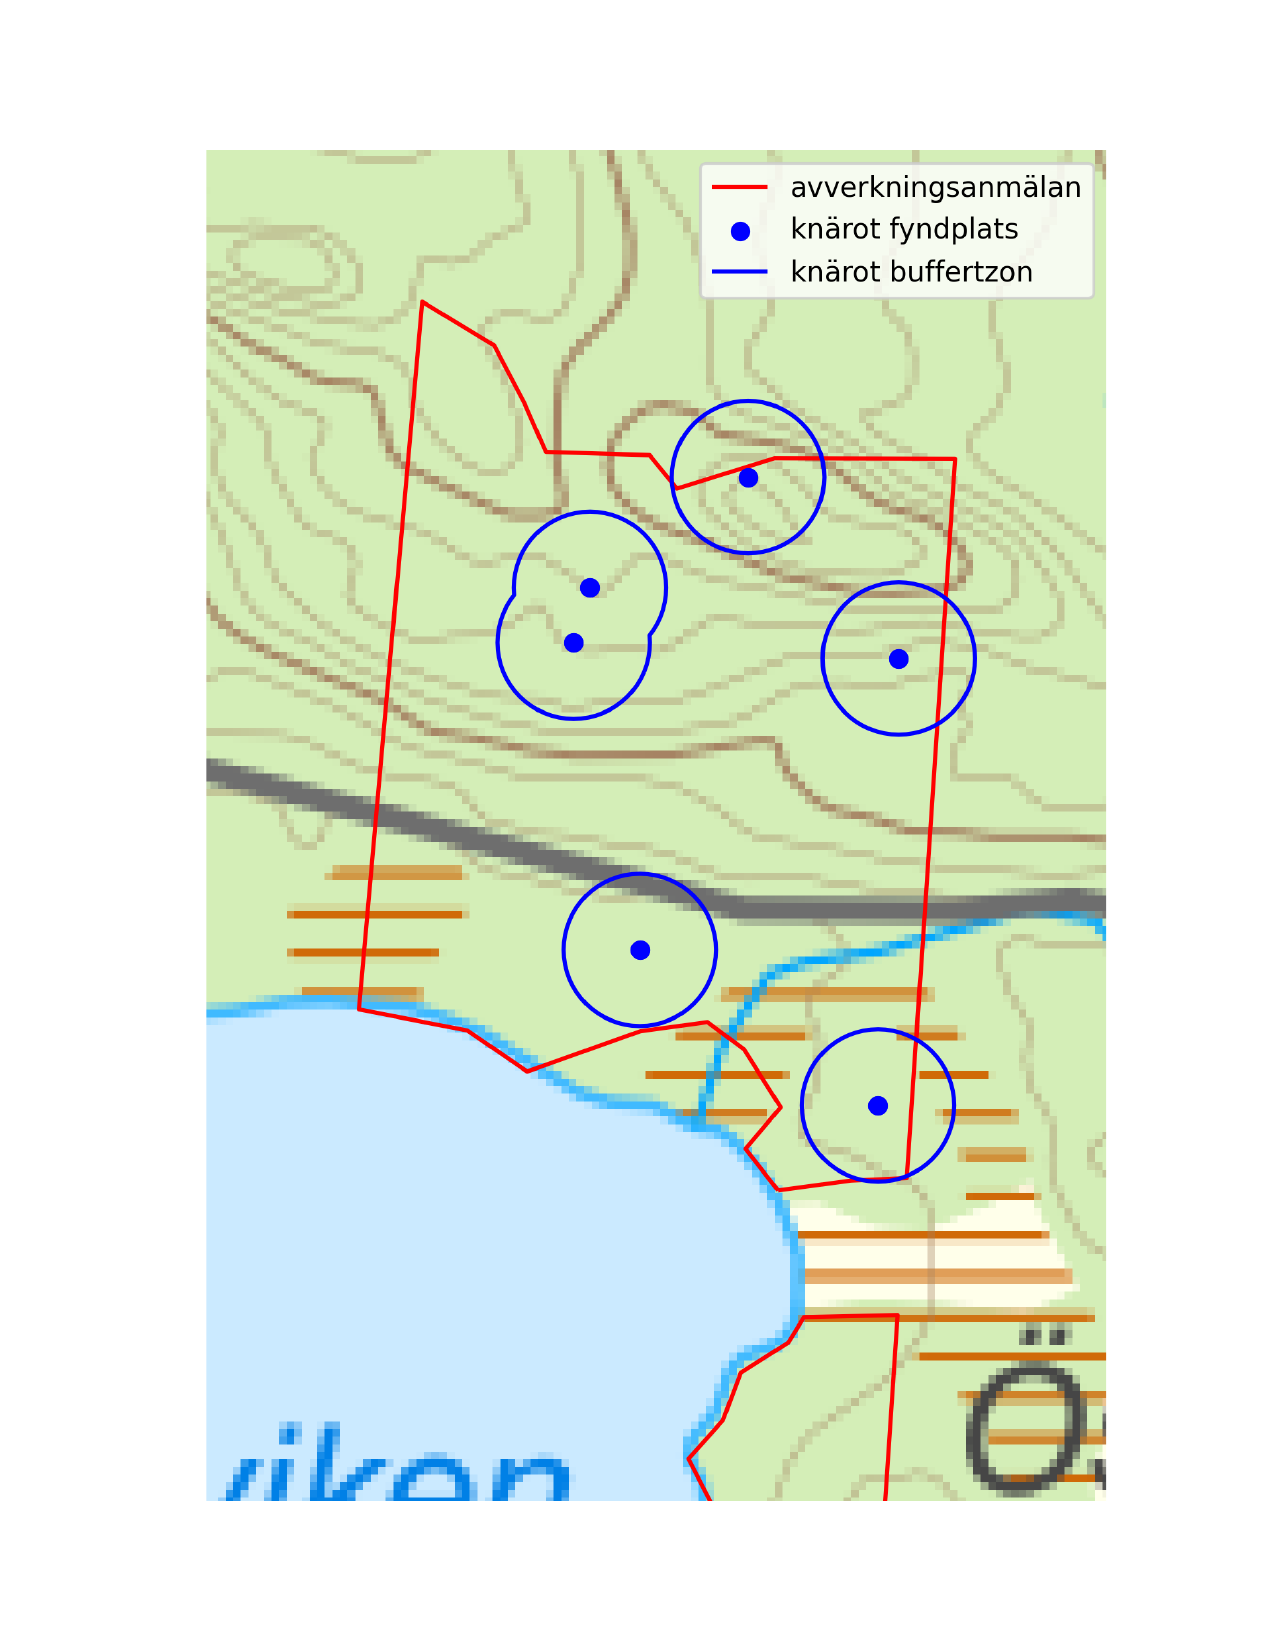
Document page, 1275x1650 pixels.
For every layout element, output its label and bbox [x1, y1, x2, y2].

picture [206, 150, 1107, 1501]
